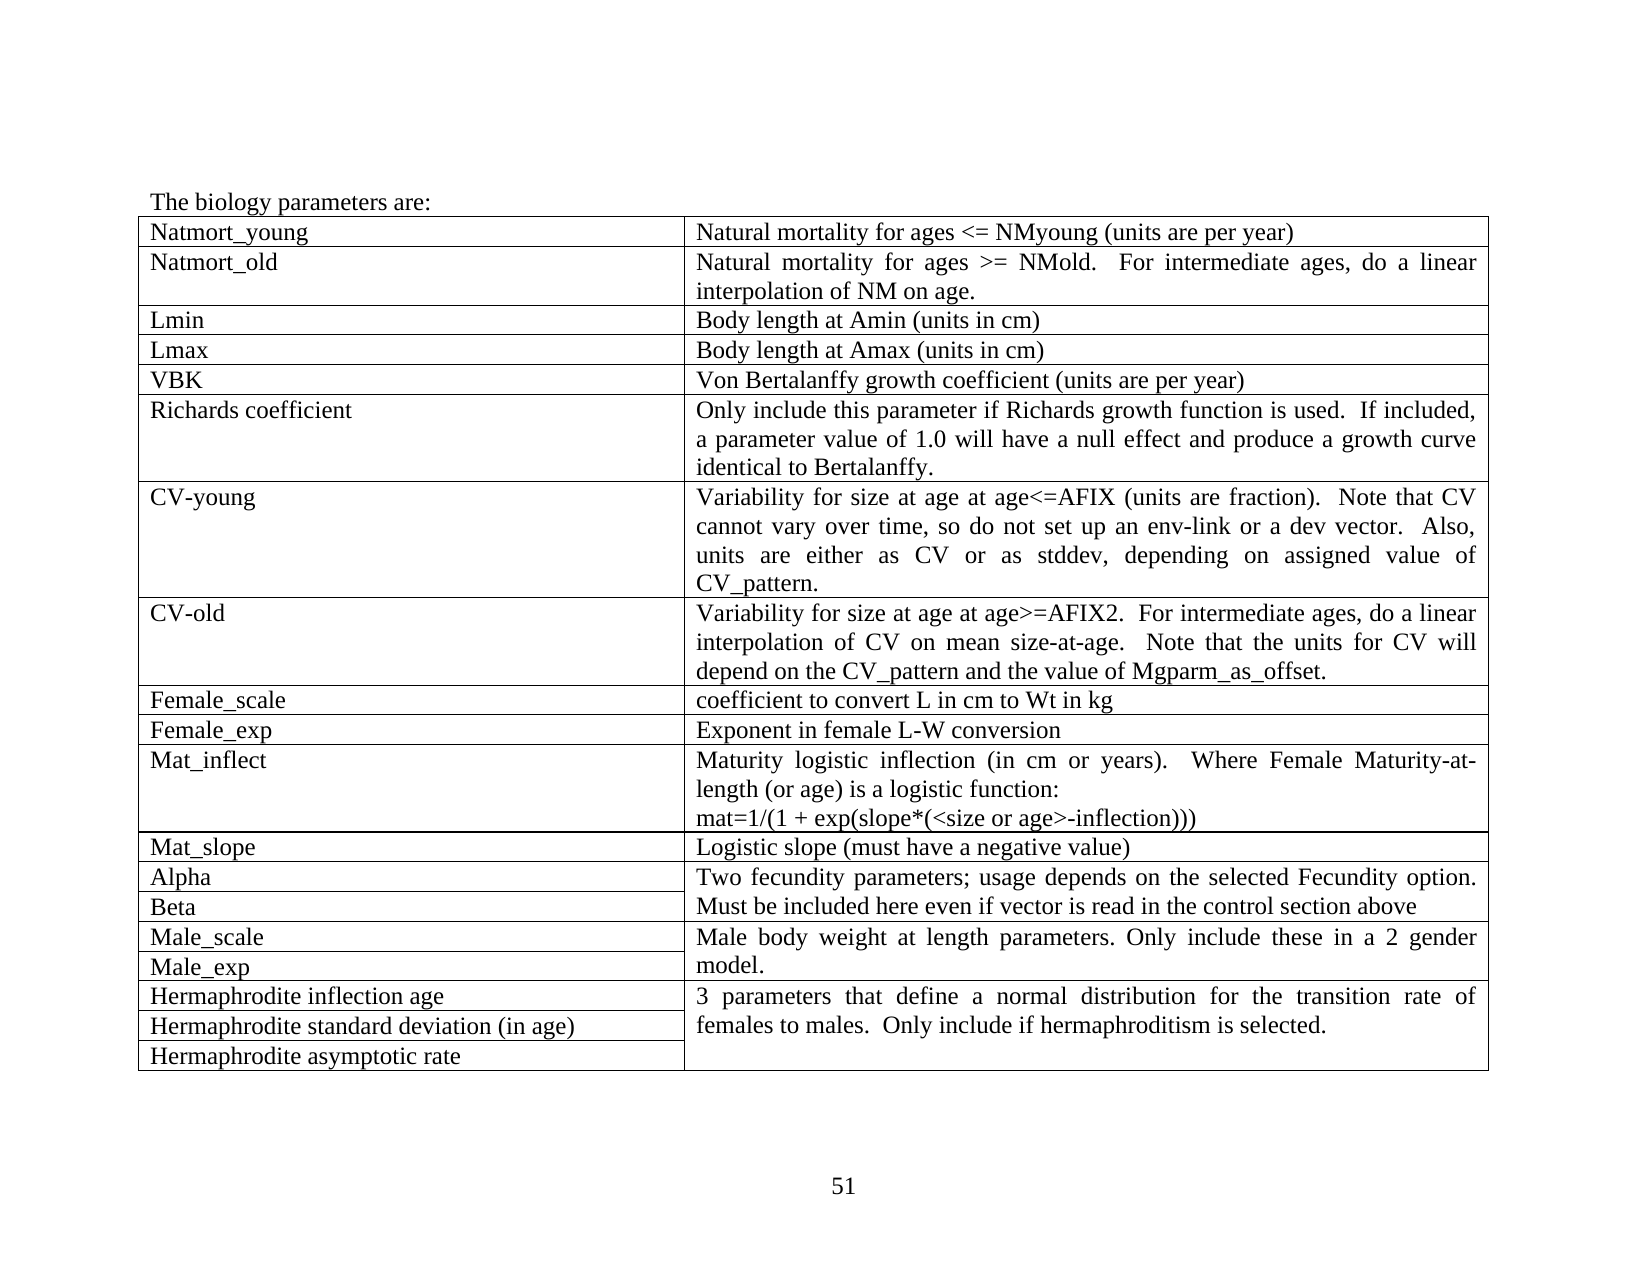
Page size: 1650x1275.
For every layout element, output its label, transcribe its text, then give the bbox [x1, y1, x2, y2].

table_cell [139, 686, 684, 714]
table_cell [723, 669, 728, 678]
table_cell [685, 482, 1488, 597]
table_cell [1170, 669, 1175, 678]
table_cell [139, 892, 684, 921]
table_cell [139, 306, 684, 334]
text The biology parameters are: [150, 187, 1500, 216]
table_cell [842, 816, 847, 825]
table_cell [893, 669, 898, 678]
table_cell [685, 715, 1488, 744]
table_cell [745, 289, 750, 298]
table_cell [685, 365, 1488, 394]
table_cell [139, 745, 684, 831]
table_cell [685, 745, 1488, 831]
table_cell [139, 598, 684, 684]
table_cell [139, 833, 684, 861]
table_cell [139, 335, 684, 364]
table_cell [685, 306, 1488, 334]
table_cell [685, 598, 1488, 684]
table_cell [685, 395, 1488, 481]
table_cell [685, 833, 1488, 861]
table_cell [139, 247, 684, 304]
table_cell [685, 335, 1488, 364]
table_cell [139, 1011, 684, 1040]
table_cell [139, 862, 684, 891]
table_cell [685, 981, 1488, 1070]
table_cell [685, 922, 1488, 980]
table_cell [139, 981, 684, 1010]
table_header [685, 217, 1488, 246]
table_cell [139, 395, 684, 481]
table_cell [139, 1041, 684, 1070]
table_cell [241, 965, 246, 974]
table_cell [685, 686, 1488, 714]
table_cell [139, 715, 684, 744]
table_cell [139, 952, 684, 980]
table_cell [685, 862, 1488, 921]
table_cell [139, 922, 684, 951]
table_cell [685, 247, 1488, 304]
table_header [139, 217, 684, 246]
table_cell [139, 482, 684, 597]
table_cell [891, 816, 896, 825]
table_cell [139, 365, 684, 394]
